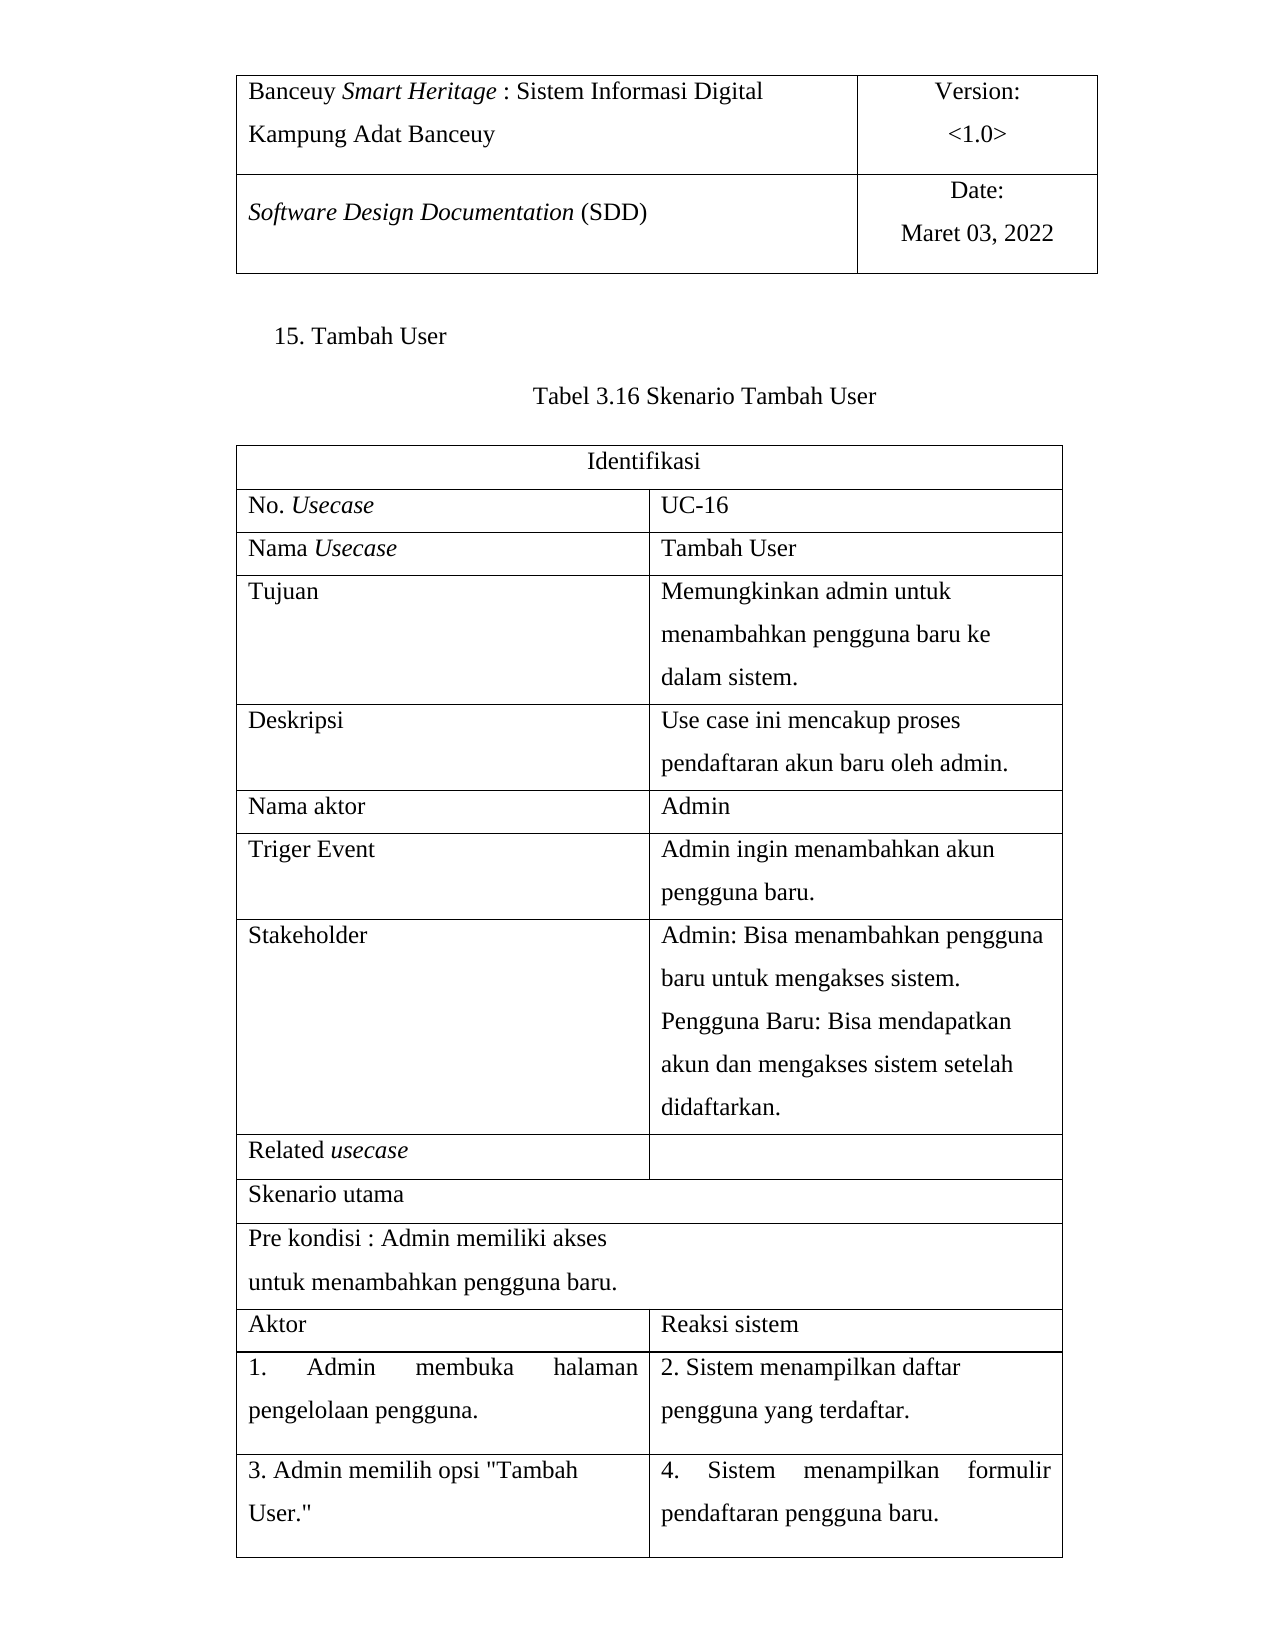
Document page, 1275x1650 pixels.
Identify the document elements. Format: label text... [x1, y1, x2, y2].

list Tambah User [274, 321, 1098, 350]
table_cell Admin: Bisa menambahkan pengguna baru untuk mengakses sistem. Pengguna Baru: Bisa mendapatkan akun dan mengakses sistem setelah didaftarkan. [650, 920, 1062, 1134]
table_header [237, 446, 576, 489]
table_cell Memungkinkan admin untuk menambahkan pengguna baru ke dalam sistem. [650, 576, 1062, 704]
table_cell Use case ini mencakup proses pendaftaran akun baru oleh admin. [650, 705, 1062, 790]
table_header Identifikasi [576, 446, 1062, 489]
table_cell Stakeholder [237, 920, 649, 1134]
table_cell 1. Admin membuka halaman pengelolaan pengguna. [237, 1353, 649, 1454]
table_cell No. Usecase [237, 490, 649, 532]
table_cell Aktor [237, 1310, 649, 1351]
table_cell Tujuan [237, 576, 649, 704]
table_cell 4. Sistem menampilkan formulir pendaftaran pengguna baru. [650, 1455, 1062, 1557]
table_cell Tambah User [650, 533, 1062, 575]
table_cell Pre kondisi : Admin memiliki akses untuk menambahkan pengguna baru. [237, 1224, 649, 1308]
table_cell Admin [650, 791, 1062, 833]
table_cell UC-16 [650, 490, 1062, 532]
table_cell 2. Sistem menampilkan daftar pengguna yang terdaftar. [650, 1353, 1062, 1454]
table_cell Reaksi sistem [650, 1310, 1062, 1351]
table_cell Nama Usecase [237, 533, 649, 575]
table_cell Triger Event [237, 834, 649, 919]
table_cell [650, 1224, 1062, 1308]
text Tabel 3.16 Skenario Tambah User [311, 381, 1098, 410]
table_cell [738, 1180, 1062, 1222]
table_cell Admin ingin menambahkan akun pengguna baru. [650, 834, 1062, 919]
table_cell Deskripsi [237, 705, 649, 790]
table_cell [650, 1135, 1062, 1178]
table_cell Nama aktor [237, 791, 649, 833]
table_cell Skenario utama [237, 1180, 738, 1222]
table_cell Related usecase [237, 1135, 649, 1178]
table_cell 3. Admin memilih opsi "Tambah User." [237, 1455, 649, 1557]
